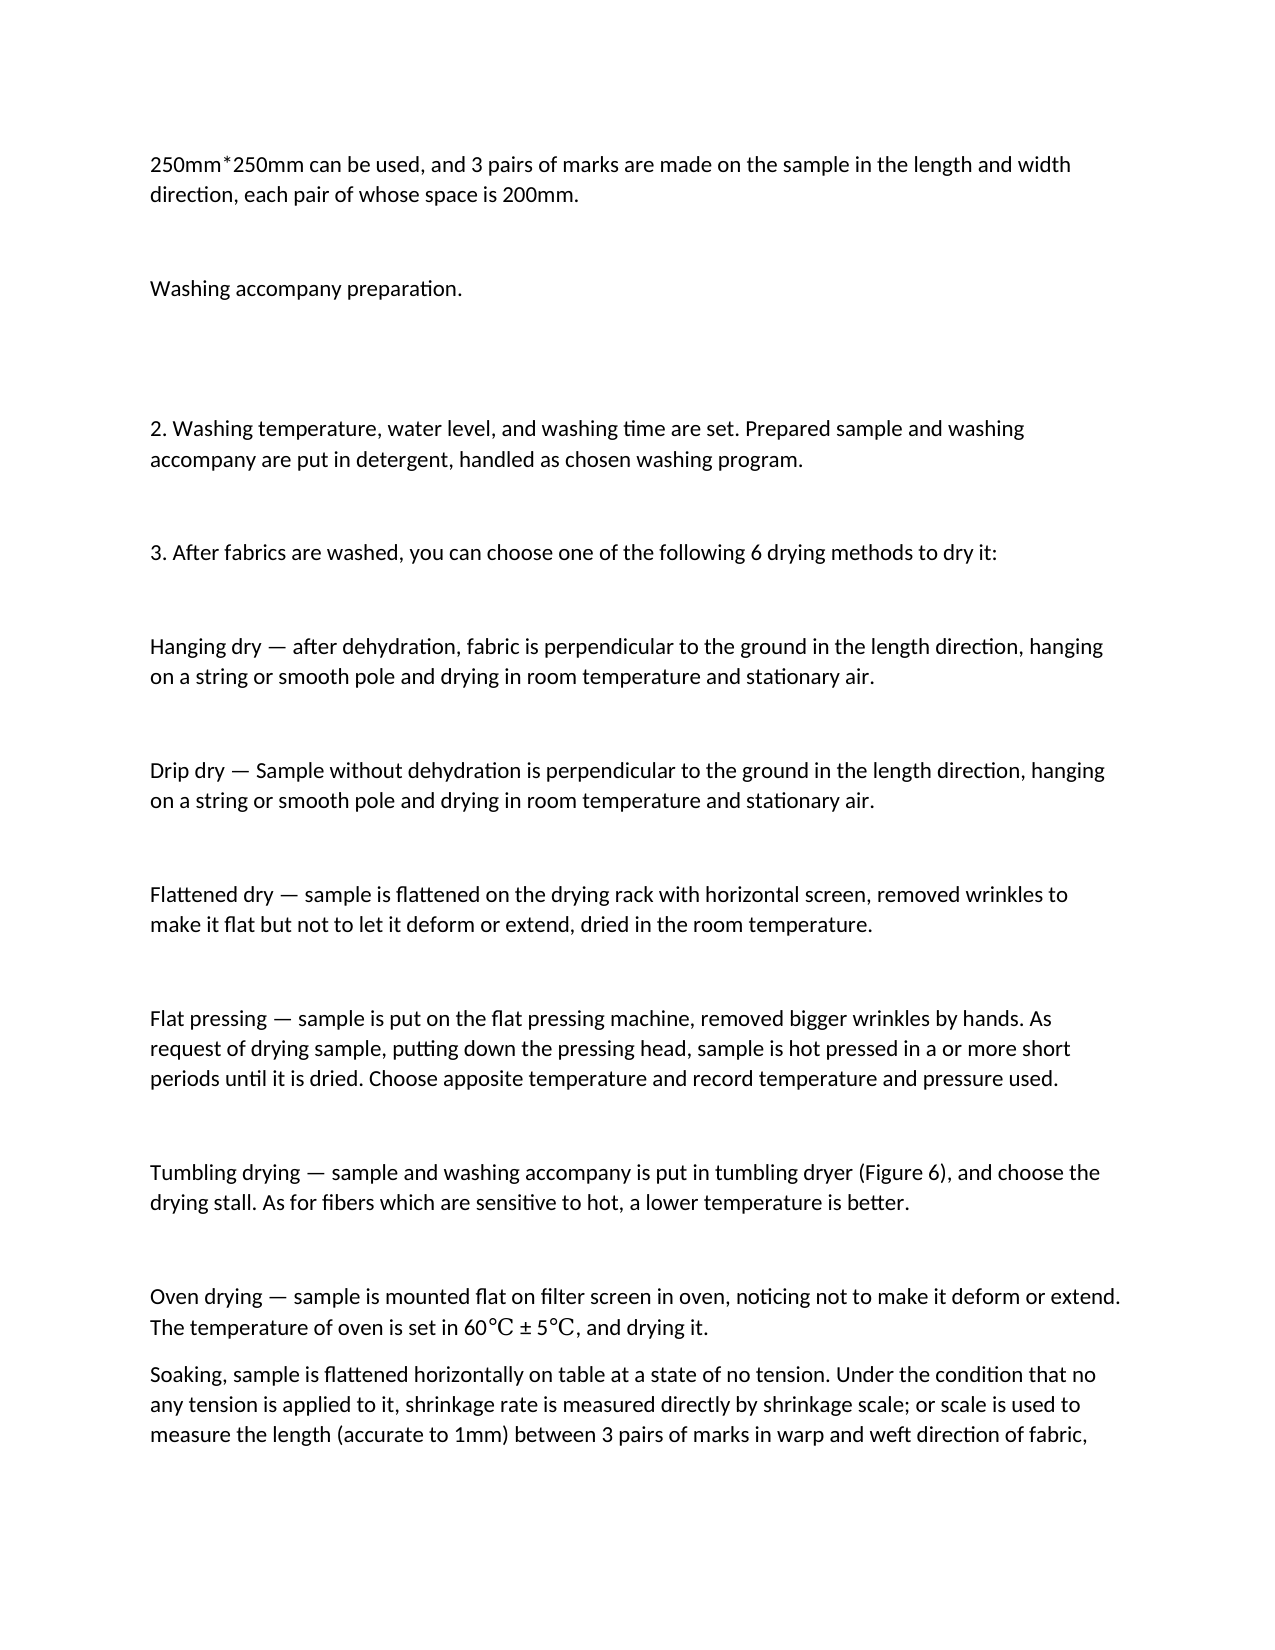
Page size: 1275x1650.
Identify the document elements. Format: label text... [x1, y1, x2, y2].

text Tumbling drying — sample and washing accompany is put in tumbling dryer (Figure 6), and choose the drying stall. As for fibers which are sensitive to hot, a lower temperature is better. [150, 1158, 1125, 1217]
text Hanging dry — after dehydration, fabric is perpendicular to the ground in the length direction, hanging on a string or smooth pole and drying in room temperature and stationary air. [150, 632, 1125, 691]
text Flat pressing — sample is put on the flat pressing machine, removed bigger wrinkles by hands. As request of drying sample, putting down the pressing head, sample is hot pressed in a or more short periods until it is dried. Choose apposite temperature and record temperature and pressure used. [150, 1004, 1125, 1093]
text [150, 150, 1125, 208]
text Oven drying — sample is mounted flat on filter screen in oven, noticing not to make it deform or extend. The temperature of oven is set in 60℃ ± 5℃, and drying it. [150, 1282, 1125, 1341]
text Drip dry — Sample without dehydration is perpendicular to the ground in the length direction, hanging on a string or smooth pole and drying in room temperature and stationary air. [150, 756, 1125, 814]
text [150, 1360, 1125, 1448]
text 2. Washing temperature, water level, and washing time are set. Prepared sample and washing accompany are put in detergent, handled as chosen washing program. [150, 414, 1125, 473]
text Flattened dry — sample is flattened on the drying rack with horizontal screen, removed wrinkles to make it flat but not to let it deform or extend, dried in the room temperature. [150, 880, 1125, 938]
text Washing accompany preparation. [150, 274, 1125, 302]
text 3. After fabrics are washed, you can choose one of the following 6 drying methods to dry it: [150, 538, 1125, 567]
